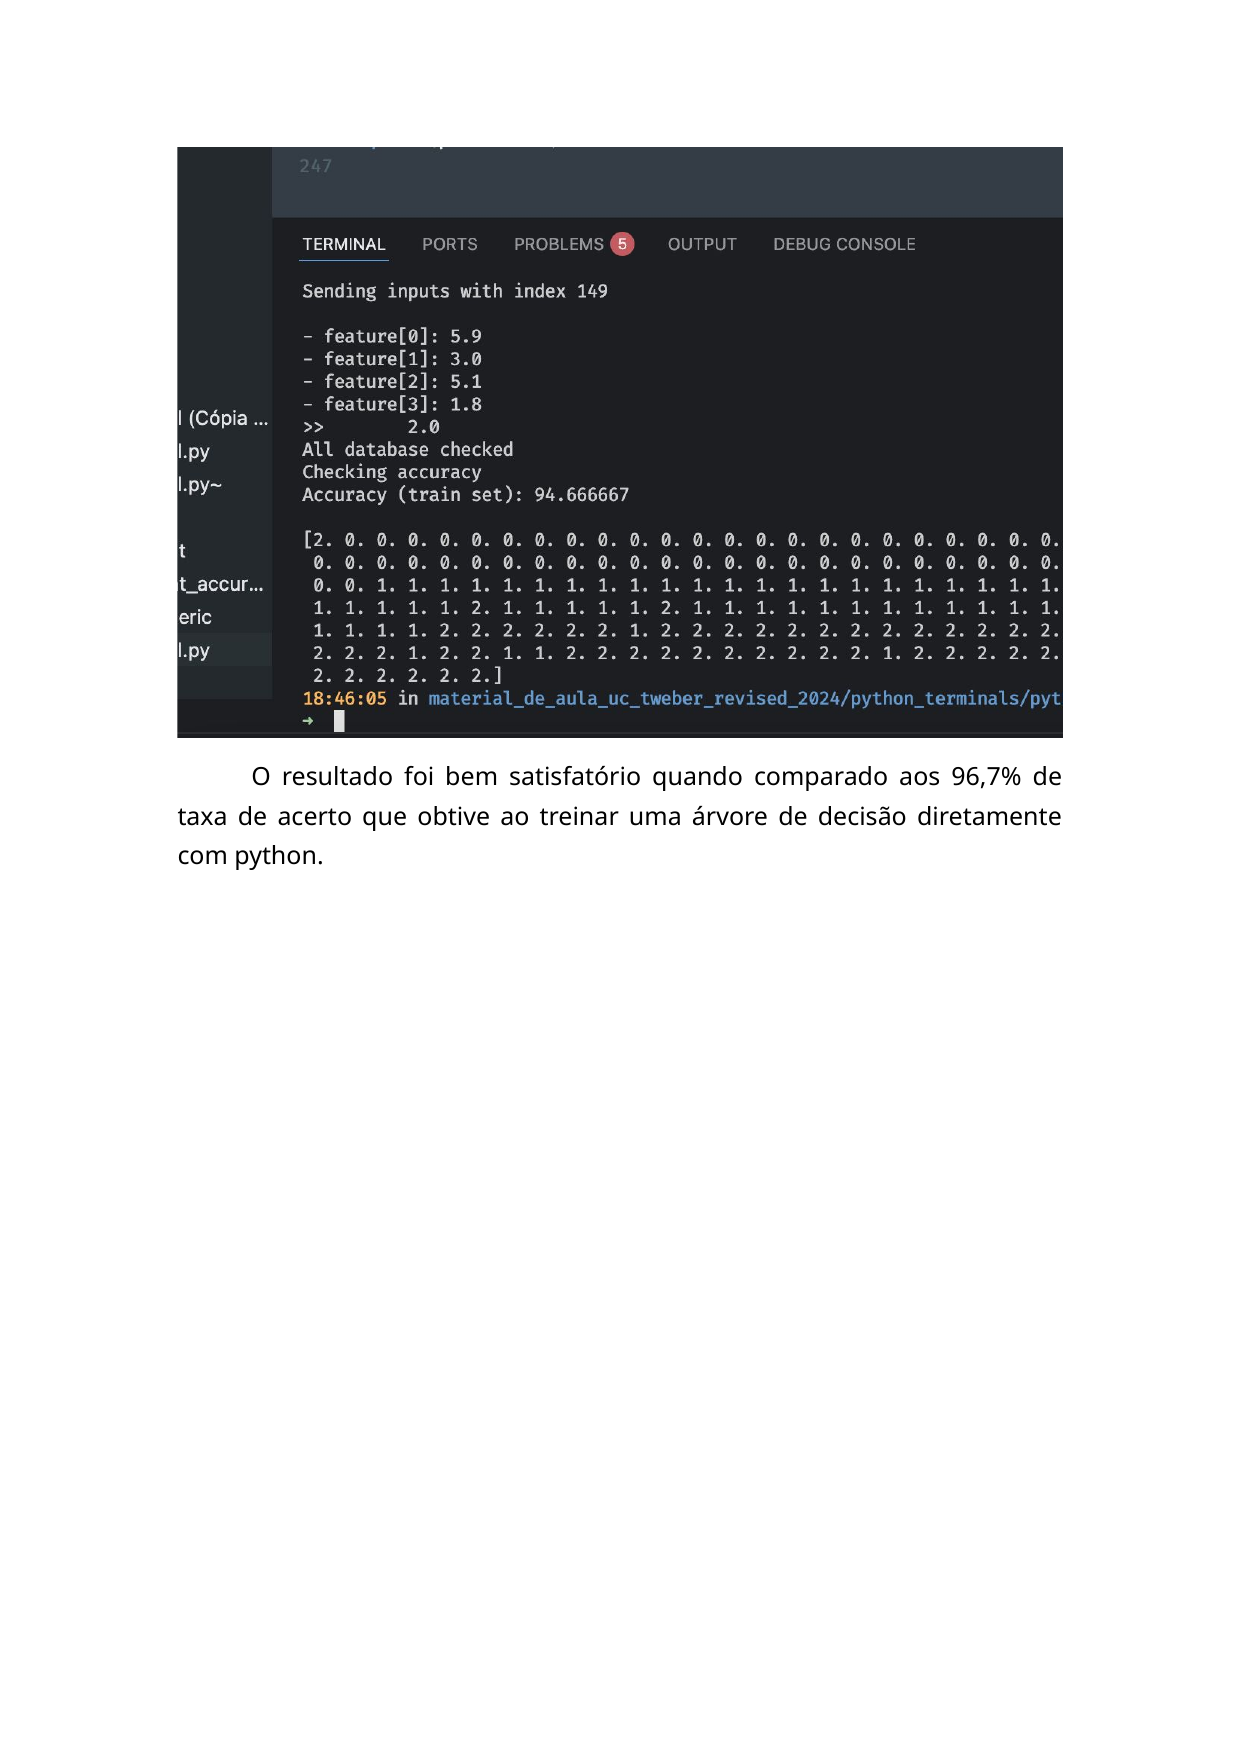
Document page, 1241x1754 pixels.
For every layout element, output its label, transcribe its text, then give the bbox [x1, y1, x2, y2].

text O resultado foi bem satisfatório quando comparado aos 96,7% de taxa de acerto que obtive ao treinar uma árvore de decisão diretamente com python. [177, 759, 1063, 871]
picture [177, 147, 1063, 738]
